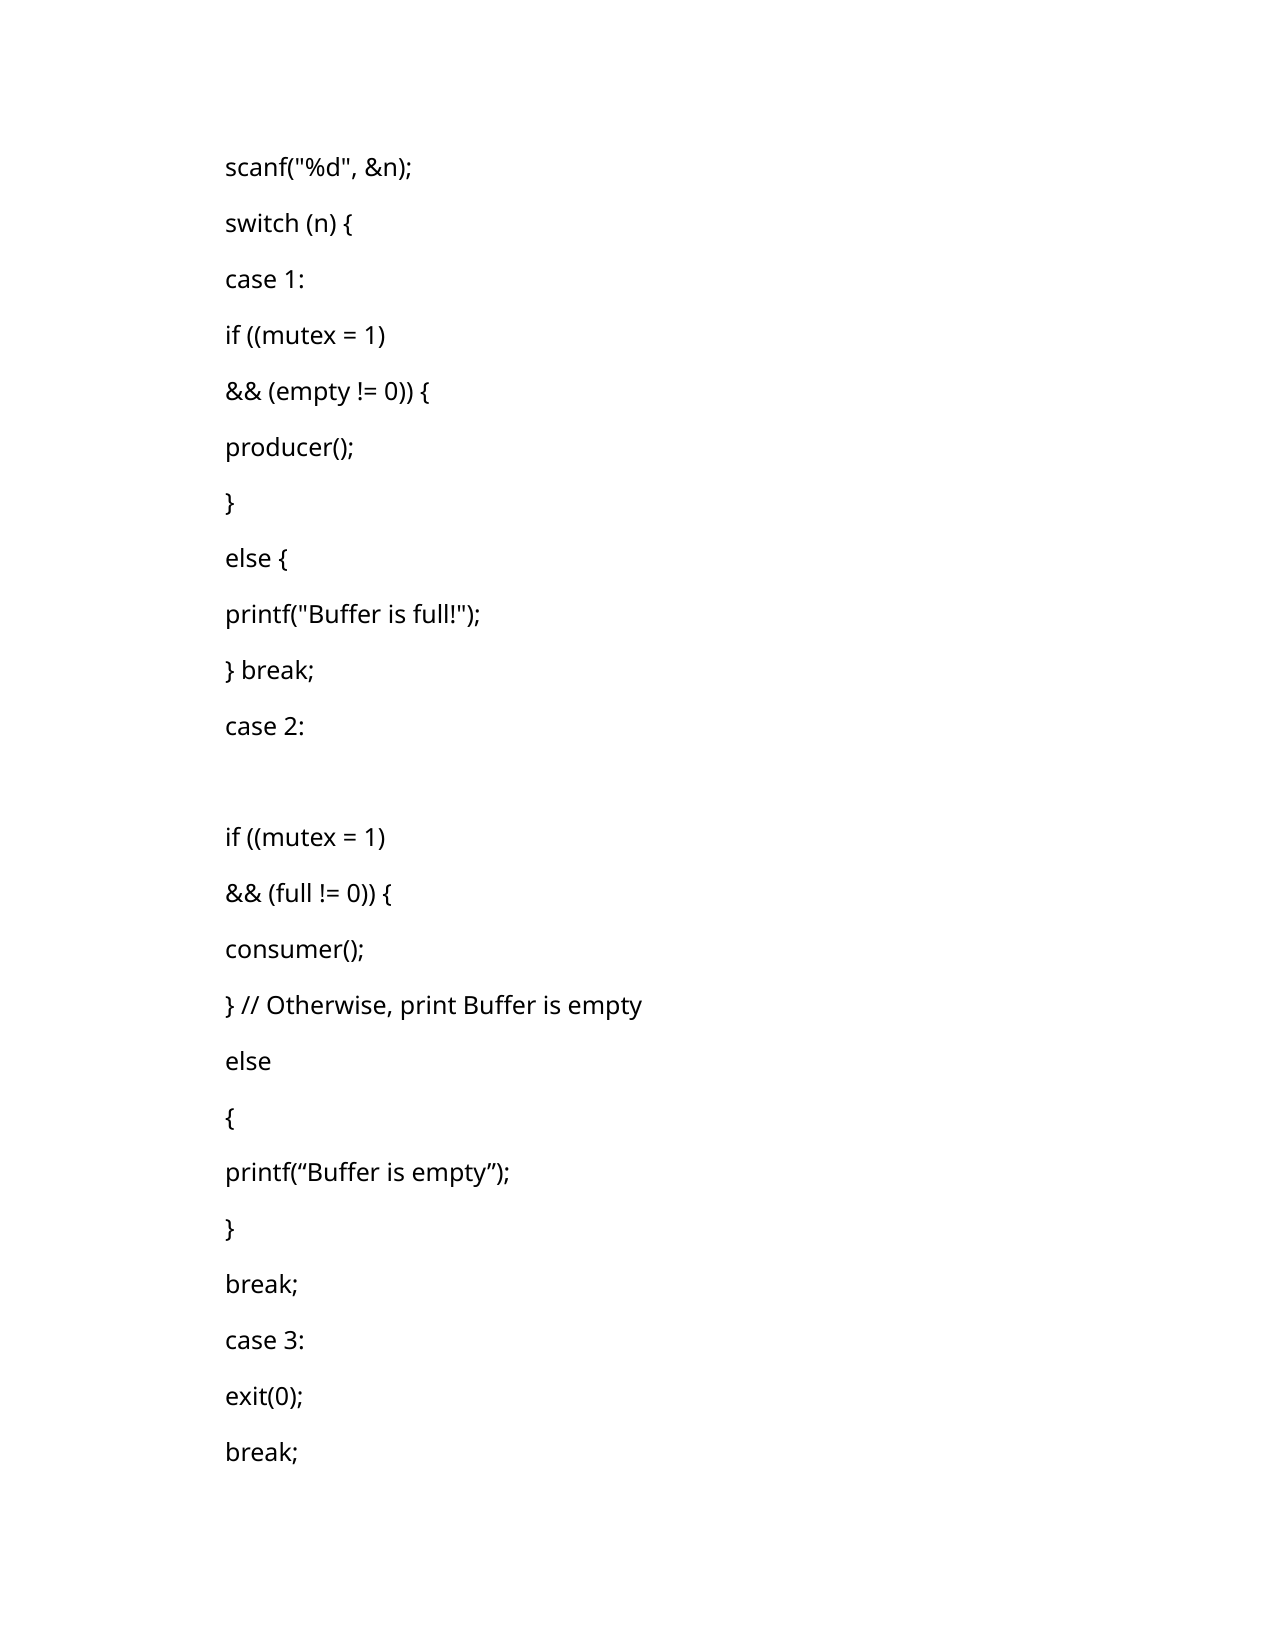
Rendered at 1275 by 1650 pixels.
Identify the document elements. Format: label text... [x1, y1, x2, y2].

text if ((mutex = 1) [150, 820, 1125, 854]
text } // Otherwise, print Buffer is empty [150, 987, 1125, 1022]
text switch (n) { [150, 206, 1125, 240]
text exit(0); [150, 1378, 1125, 1412]
text else { [150, 541, 1125, 575]
text { [150, 1099, 1125, 1133]
text printf(“Buffer is empty”); [150, 1155, 1125, 1189]
text scanf("%d", &n); [150, 150, 1125, 184]
text case 3: [150, 1322, 1125, 1357]
text } [150, 1211, 1125, 1245]
text producer(); [150, 429, 1125, 463]
text break; [150, 1267, 1125, 1301]
text case 1: [150, 262, 1125, 296]
text break; [150, 1434, 1125, 1468]
text case 2: [150, 708, 1125, 742]
text } [150, 485, 1125, 519]
text consumer(); [150, 932, 1125, 966]
text if ((mutex = 1) [150, 317, 1125, 352]
text && (full != 0)) { [150, 876, 1125, 910]
text && (empty != 0)) { [150, 373, 1125, 407]
text else [150, 1043, 1125, 1077]
text } break; [150, 652, 1125, 687]
text printf("Buffer is full!"); [150, 597, 1125, 631]
